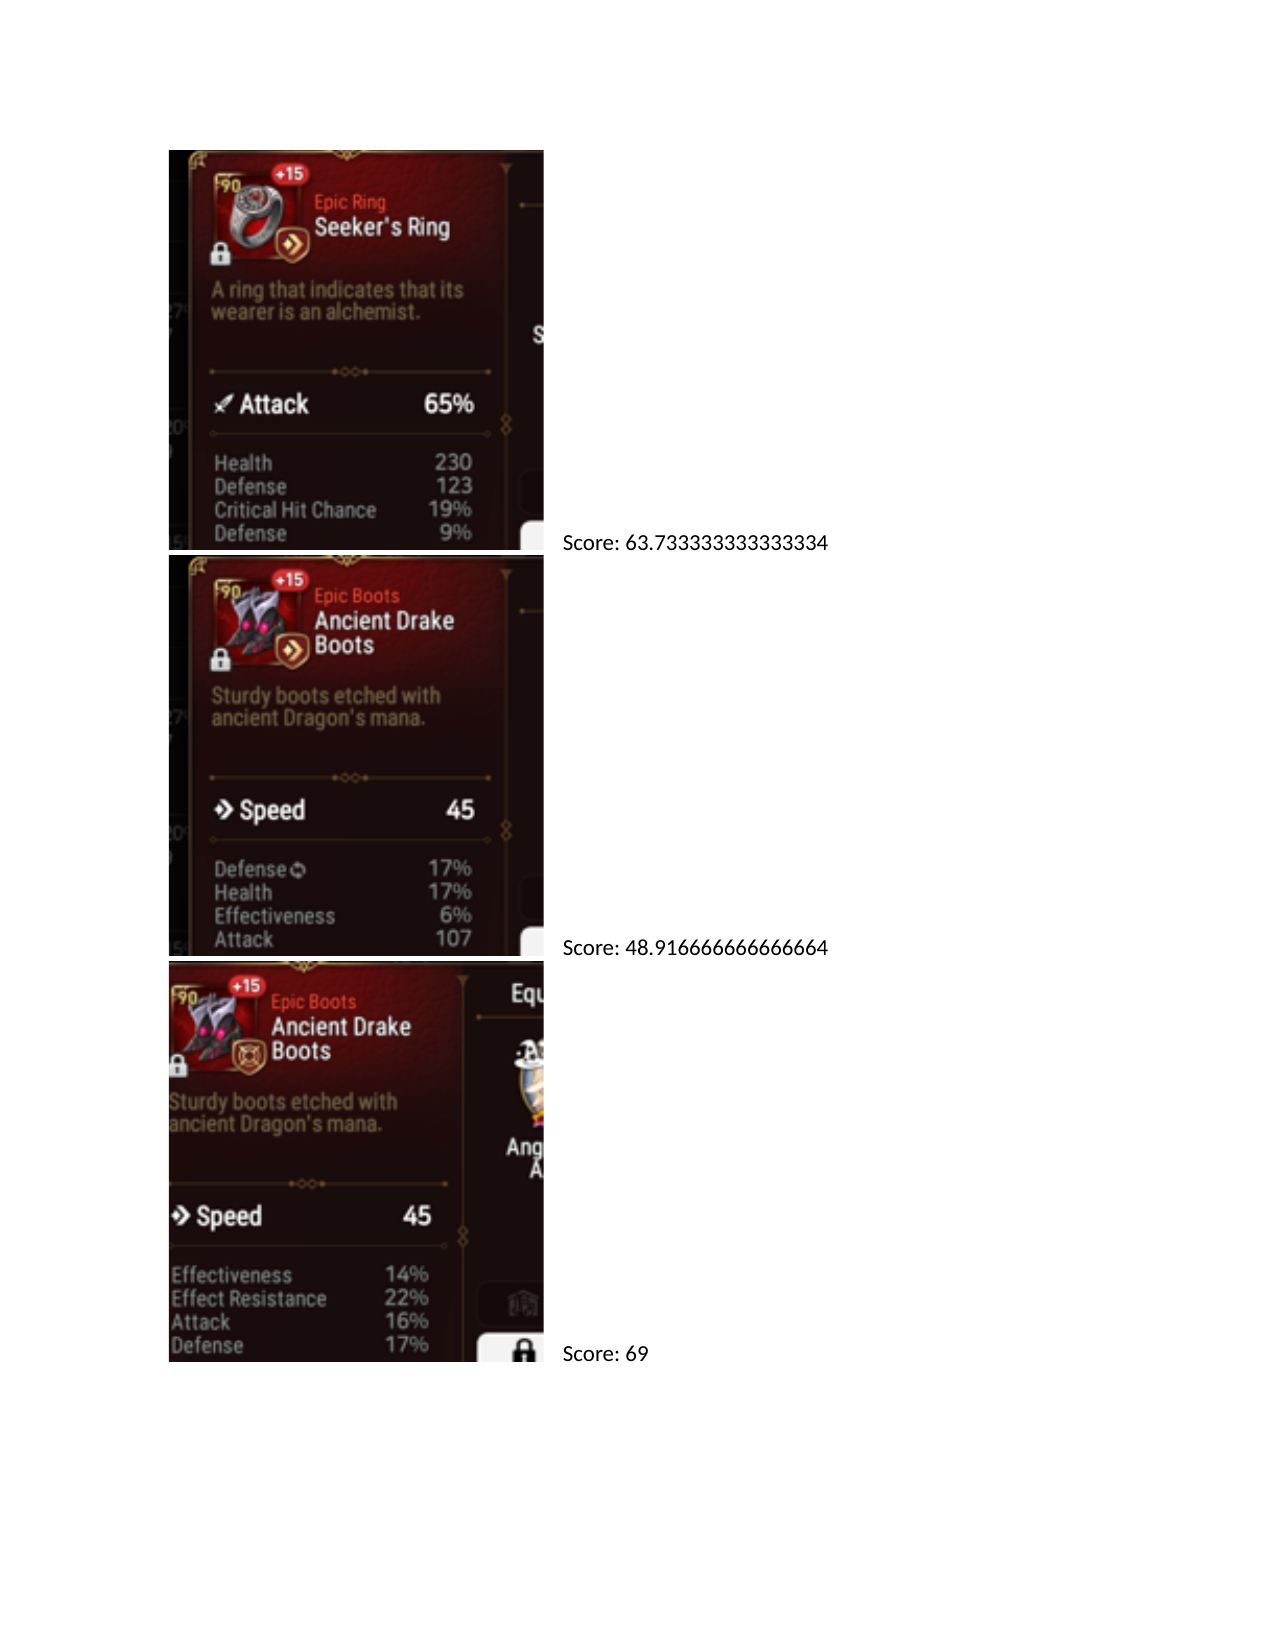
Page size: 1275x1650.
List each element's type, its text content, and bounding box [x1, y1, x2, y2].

picture [168, 555, 544, 956]
picture [168, 150, 544, 550]
picture [168, 961, 544, 1362]
